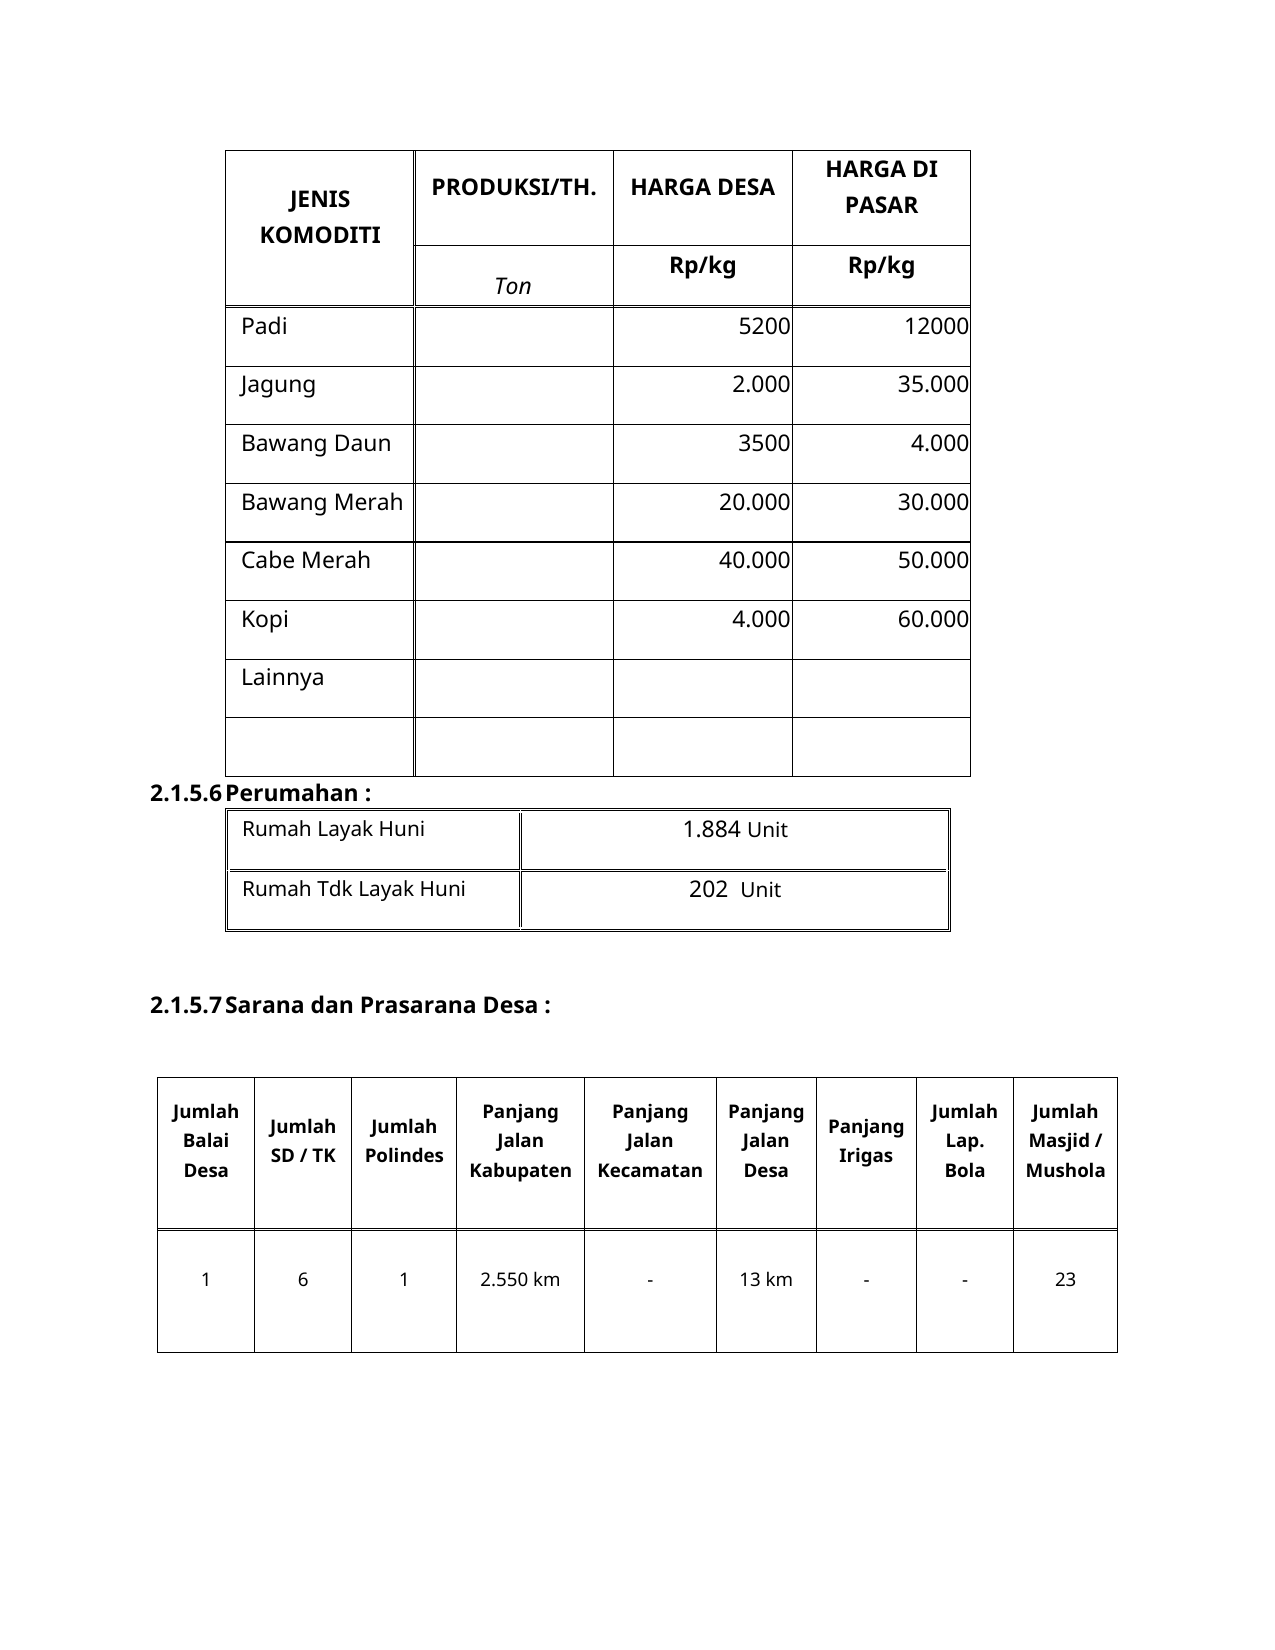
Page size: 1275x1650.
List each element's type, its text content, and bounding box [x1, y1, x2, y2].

table_cell 60.000 [793, 601, 970, 658]
table_cell [614, 718, 792, 776]
table_cell 5200 [614, 308, 792, 366]
table_header Panjang Irigas [817, 1078, 916, 1228]
table_cell 35.000 [793, 367, 970, 424]
table_cell Padi [226, 308, 413, 366]
table_cell 13 km [717, 1231, 816, 1352]
table_cell [793, 718, 970, 776]
table_cell 2.550 km [457, 1231, 584, 1352]
table_cell Kopi [226, 601, 413, 658]
table_cell 4.000 [614, 601, 792, 658]
table_cell 2.000 [614, 367, 792, 424]
table_cell [416, 543, 613, 600]
table_cell [416, 718, 613, 776]
table_header Jumlah Masjid / Mushola [1014, 1078, 1117, 1228]
table_header HARGA DESA [614, 151, 792, 244]
table_cell [416, 660, 613, 717]
table_header Jumlah Lap. Bola [917, 1078, 1013, 1228]
table_cell 1 [158, 1231, 254, 1352]
table_cell Bawang Daun [226, 425, 413, 483]
table_cell - [817, 1231, 916, 1352]
table_cell [416, 484, 613, 541]
table_cell 6 [255, 1231, 351, 1352]
list Sarana dan Prasarana Desa : [150, 989, 1125, 1020]
table_header Jumlah SD / TK [255, 1078, 351, 1228]
table_cell Ton [416, 246, 613, 305]
table_cell Jagung [226, 367, 413, 424]
table_cell 3500 [614, 425, 792, 483]
table_header Panjang Jalan Kabupaten [457, 1078, 584, 1228]
table_cell Rp/kg [614, 246, 792, 305]
table_header HARGA DI PASAR [793, 151, 970, 244]
table_cell 4.000 [793, 425, 970, 483]
table_cell Rp/kg [793, 246, 970, 305]
table_header Panjang Jalan Kecamatan [585, 1078, 716, 1228]
list Perumahan : [150, 777, 1125, 808]
table_header Rumah Layak Huni [227, 809, 521, 868]
table_cell [416, 601, 613, 658]
table_cell [614, 660, 792, 717]
table_cell 1 [352, 1231, 456, 1352]
table_header 1.884 Unit [521, 811, 948, 868]
table_header Panjang Jalan Desa [717, 1078, 816, 1228]
table_cell [416, 308, 613, 366]
table_cell 202 Unit [521, 869, 948, 929]
table_cell - [917, 1231, 1013, 1352]
table_cell Rumah Tdk Layak Huni [228, 869, 521, 929]
table_header PRODUKSI/TH. [416, 151, 613, 244]
table_cell [226, 718, 413, 776]
table_cell 50.000 [793, 543, 970, 600]
table_cell 30.000 [793, 484, 970, 541]
table_cell [793, 660, 970, 717]
table_cell Bawang Merah [226, 484, 413, 541]
table_cell [416, 425, 613, 483]
table_cell Lainnya [226, 660, 413, 717]
table_cell 20.000 [614, 484, 792, 541]
table_cell [416, 367, 613, 424]
table_cell 40.000 [614, 543, 792, 600]
table_cell 12000 [793, 308, 970, 366]
table_cell - [585, 1231, 716, 1352]
table_header Jumlah Balai Desa [158, 1078, 254, 1228]
table_header JENIS KOMODITI [226, 151, 413, 305]
table_header Jumlah Polindes [352, 1078, 456, 1228]
table_cell 23 [1014, 1231, 1117, 1352]
table_cell Cabe Merah [226, 543, 413, 600]
